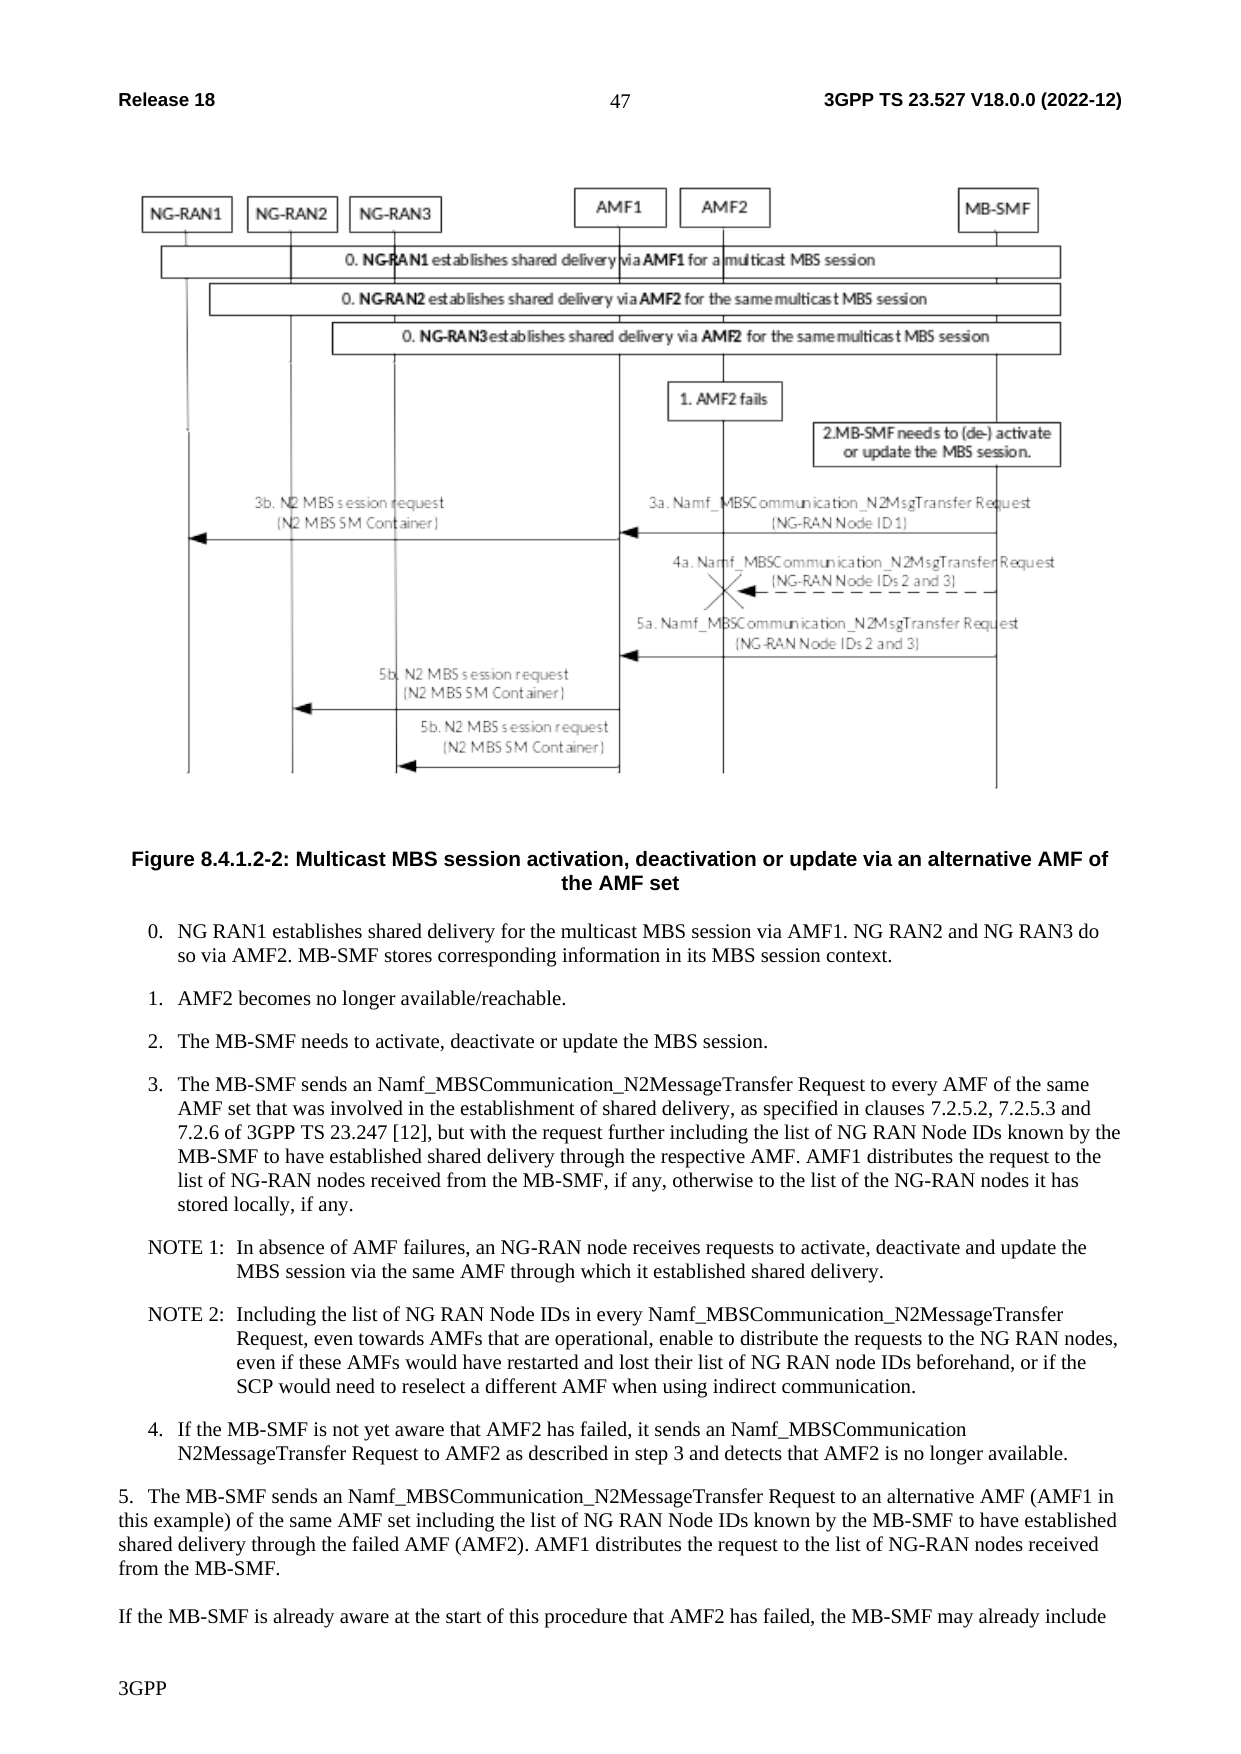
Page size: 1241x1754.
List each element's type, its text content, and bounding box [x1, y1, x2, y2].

text 3. The MB-SMF sends an Namf_MBSCommunication_N2MessageTransfer Request to every AMF of the same AMF set that was involved in the establishment of shared delivery, as specified in clauses 7.2.5.2, 7.2.5.3 and 7.2.6 of 3GPP TS 23.247 [12], but with the request further including the list of NG RAN Node IDs known by the MB-SMF to have established shared delivery through the respective AMF. AMF1 distributes the request to the list of NG-RAN nodes received from the MB-SMF, if any, otherwise to the list of the NG-RAN nodes it has stored locally, if any. [148, 1072, 1122, 1216]
text NOTE 2: Including the list of NG RAN Node IDs in every Namf_MBSCommunication_N2MessageTransfer Request, even towards AMFs that are operational, enable to distribute the requests to the NG RAN nodes, even if these AMFs would have restarted and lost their list of NG RAN node IDs beforehand, or if the SCP would need to reselect a different AMF when using indirect communication. [148, 1302, 1122, 1398]
text NOTE 1: In absence of AMF failures, an NG-RAN node receives requests to activate, deactivate and update the MBS session via the same AMF through which it established shared delivery. [148, 1235, 1122, 1283]
text Figure 8.4.1.2-2: Multicast MBS session activation, deactivation or update via an alternative AMF of the AMF set [118, 846, 1122, 894]
text 2. The MB-SMF needs to activate, deactivate or update the MBS session. [148, 1029, 1122, 1053]
text 1. AMF2 becomes no longer available/reachable. [148, 986, 1122, 1010]
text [118, 1484, 1122, 1628]
text 0. NG RAN1 establishes shared delivery for the multicast MBS session via AMF1. NG RAN2 and NG RAN3 do so via AMF2. MB-SMF stores corresponding information in its MBS session context. [148, 919, 1122, 967]
text 4. If the MB-SMF is not yet aware that AMF2 has failed, it sends an Namf_MBSCommunication N2MessageTransfer Request to AMF2 as described in step 3 and detects that AMF2 is no longer available. [148, 1417, 1122, 1465]
